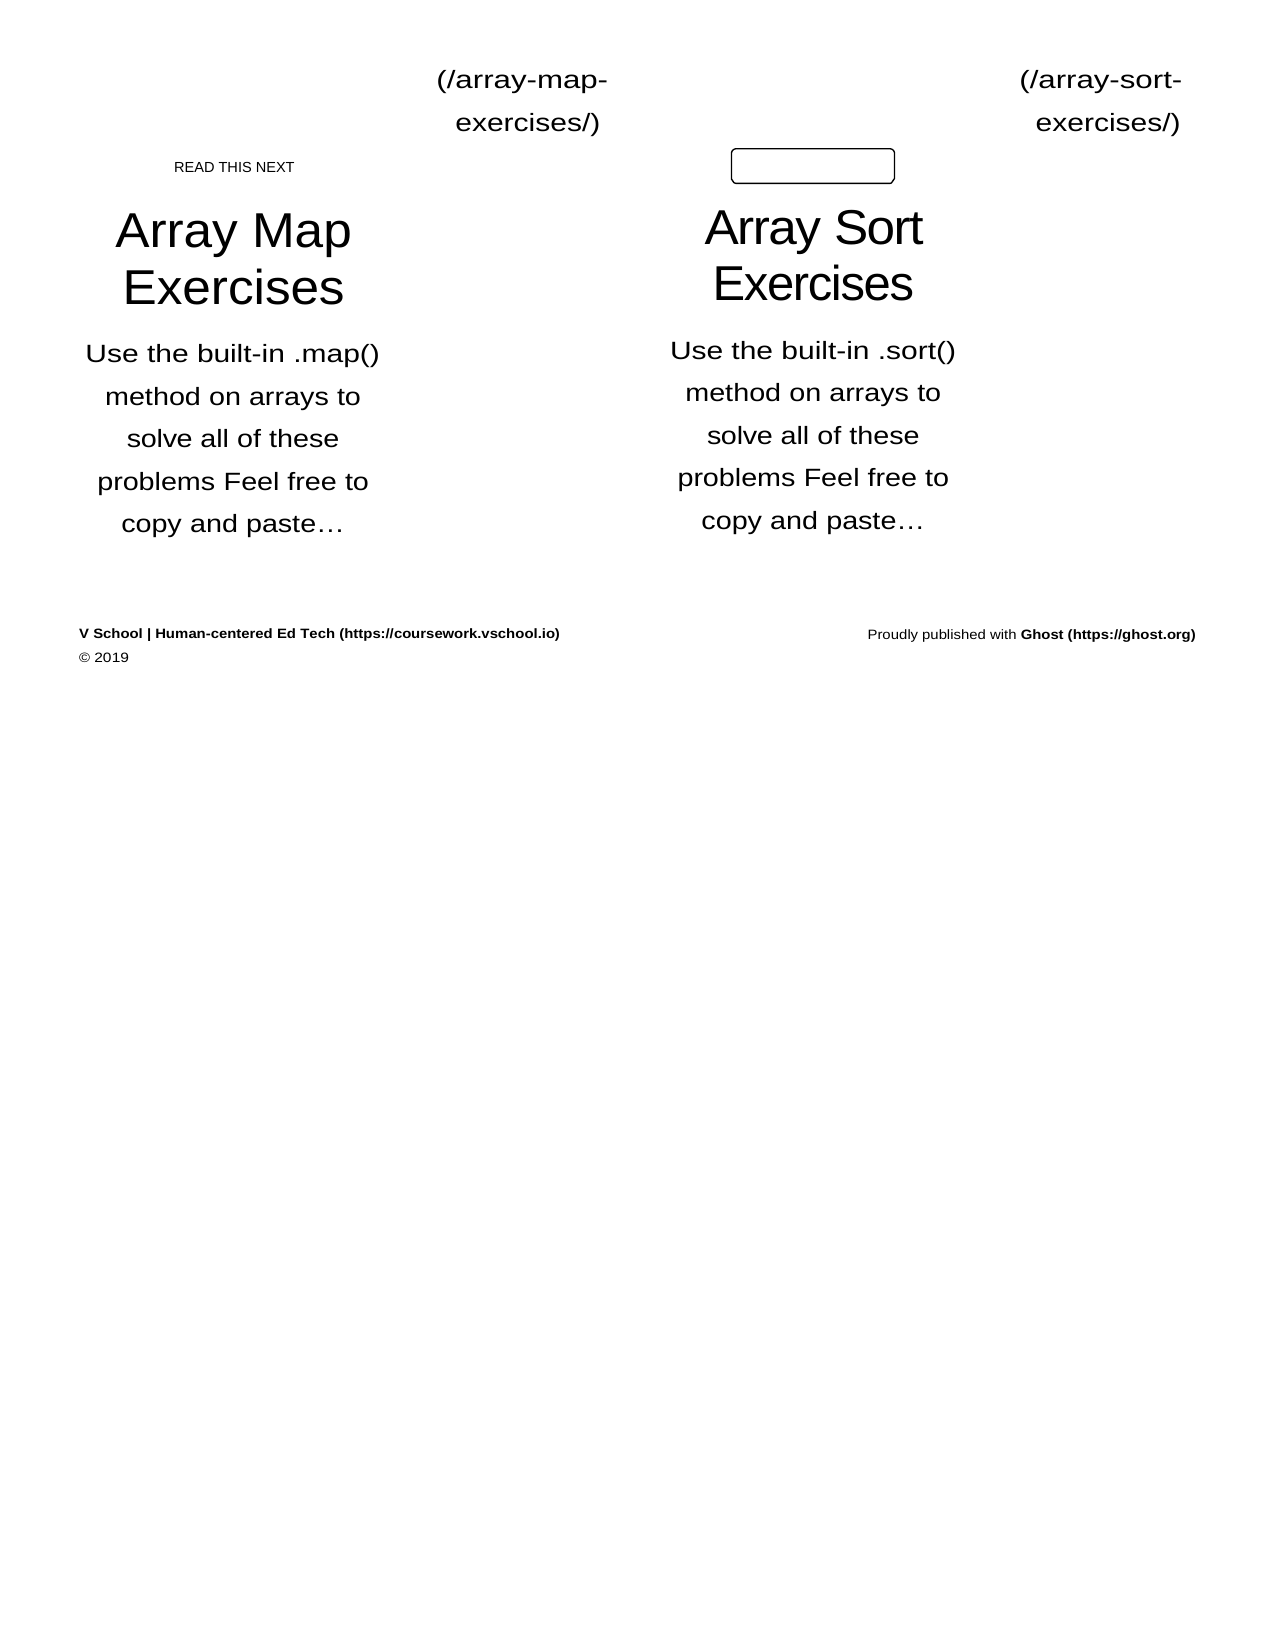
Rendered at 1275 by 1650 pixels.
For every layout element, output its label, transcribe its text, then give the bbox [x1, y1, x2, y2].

subtitle Array Map Exercises [74, 202, 393, 314]
text Use the built-in .map() method on arrays to solve all of these problems Feel free to copy and paste… [74, 339, 391, 538]
text (/array-map- exercises/) [436, 65, 610, 136]
text (/array-sort- exercises/) [1019, 65, 1229, 136]
text Use the built-in .sort() method on arrays to solve all of these problems Feel free to copy and paste… [655, 336, 971, 535]
text READ THIS NEXT [174, 158, 395, 175]
text Proudly published with Ghost (https://ghost.org) [867, 627, 1229, 643]
text V School | Human-centered Ed Tech (https://coursework.vschool.io) © 2019 [79, 626, 572, 665]
subtitle Array Sort Exercises [655, 158, 973, 311]
